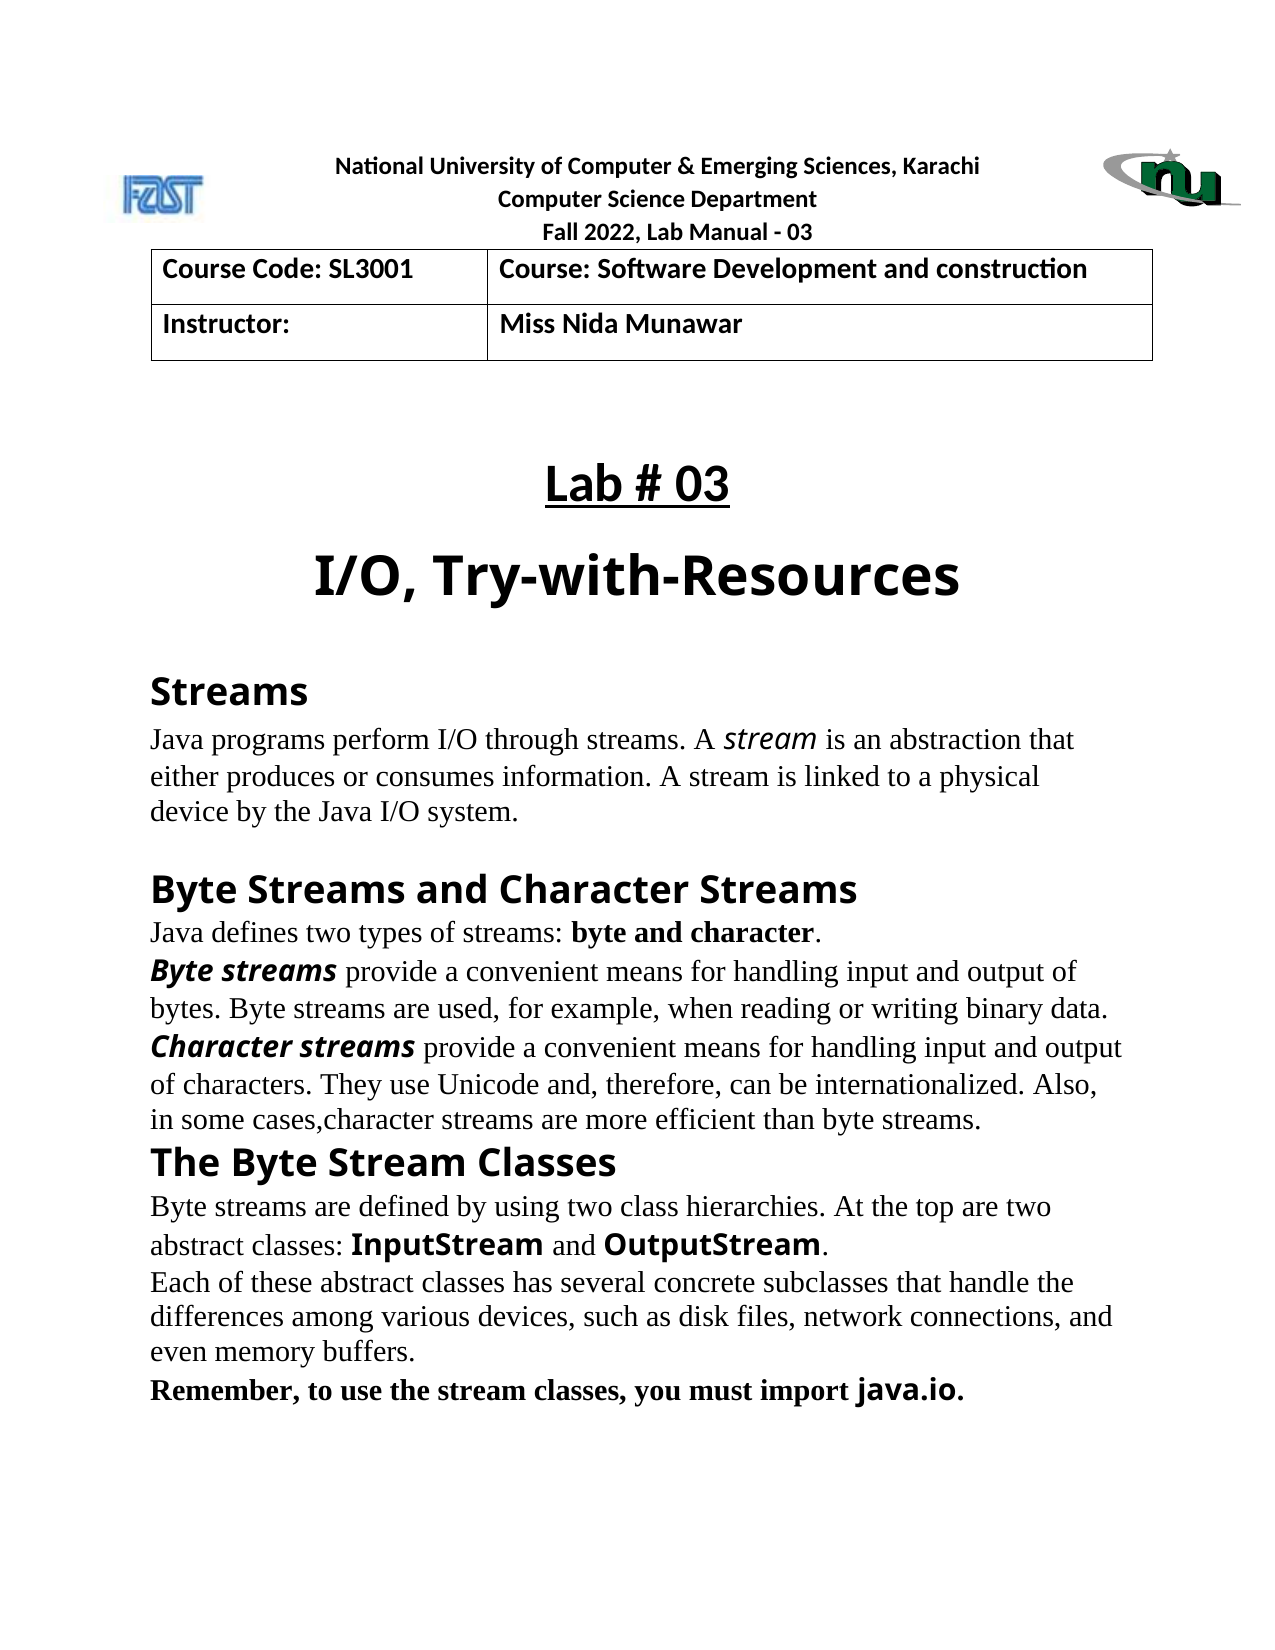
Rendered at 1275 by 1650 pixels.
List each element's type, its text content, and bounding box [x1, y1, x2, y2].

text Streams [150, 664, 1125, 717]
table_header Course: Software Development and construction [488, 250, 1152, 304]
table_header Course Code: SL3001 [152, 250, 487, 304]
text Java programs perform I/O through streams. A stream is an abstraction that either produces or consumes information. A stream is linked to a physical device by the Java I/O system. [150, 717, 1125, 827]
text Lab # 03 [150, 449, 1125, 515]
text The Byte Stream Classes [150, 1136, 1125, 1188]
text Byte streams provide a convenient means for handling input and output of bytes. Byte streams are used, for example, when reading or writing binary data. [150, 949, 1125, 1025]
table_cell Miss Nida Munawar [488, 305, 1152, 359]
text Byte Streams and Character Streams [150, 862, 1125, 914]
text Remember, to use the stream classes, you must import java.io. [150, 1368, 1125, 1409]
text Java defines two types of streams: byte and character. [150, 914, 1125, 949]
table_cell Instructor: [152, 305, 487, 359]
text Character streams provide a convenient means for handling input and output of characters. They use Unicode and, therefore, can be internationalized. Also, in some cases,character streams are more efficient than byte streams. [150, 1025, 1125, 1136]
text Each of these abstract classes has several concrete subclasses that handle the differences among various devices, such as disk files, network connections, and even memory buffers. [150, 1264, 1125, 1368]
text Byte streams are defined by using two class hierarchies. At the top are two abstract classes: InputStream and OutputStream. [150, 1188, 1125, 1264]
text Computer Science Department [212, 183, 1125, 213]
text Fall 2022, Lab Manual - 03 [150, 216, 1125, 246]
text National University of Computer & Emerging Sciences, Karachi [150, 150, 1125, 181]
picture [103, 175, 212, 223]
text I/O, Try-with-Resources [150, 537, 1125, 612]
